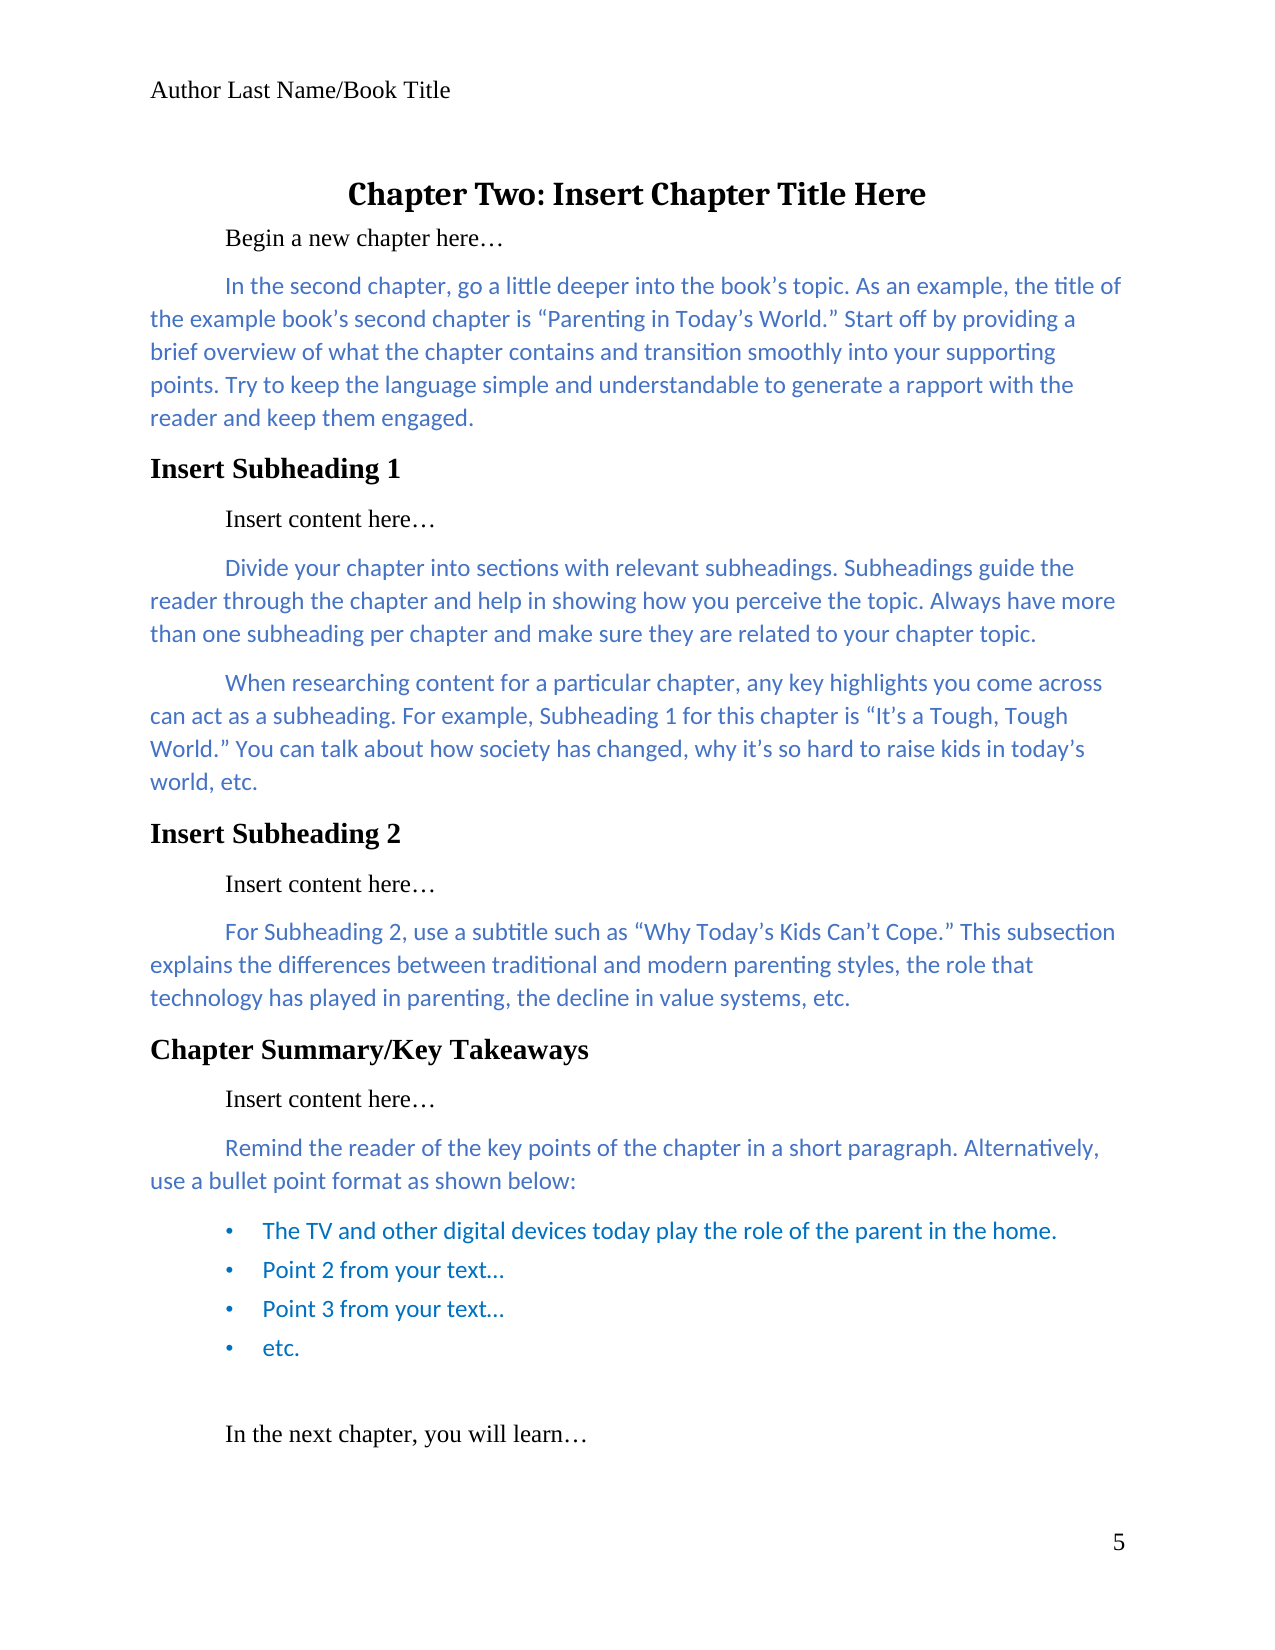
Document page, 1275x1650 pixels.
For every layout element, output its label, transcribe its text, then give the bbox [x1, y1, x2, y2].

subtitle : [150, 175, 1125, 213]
